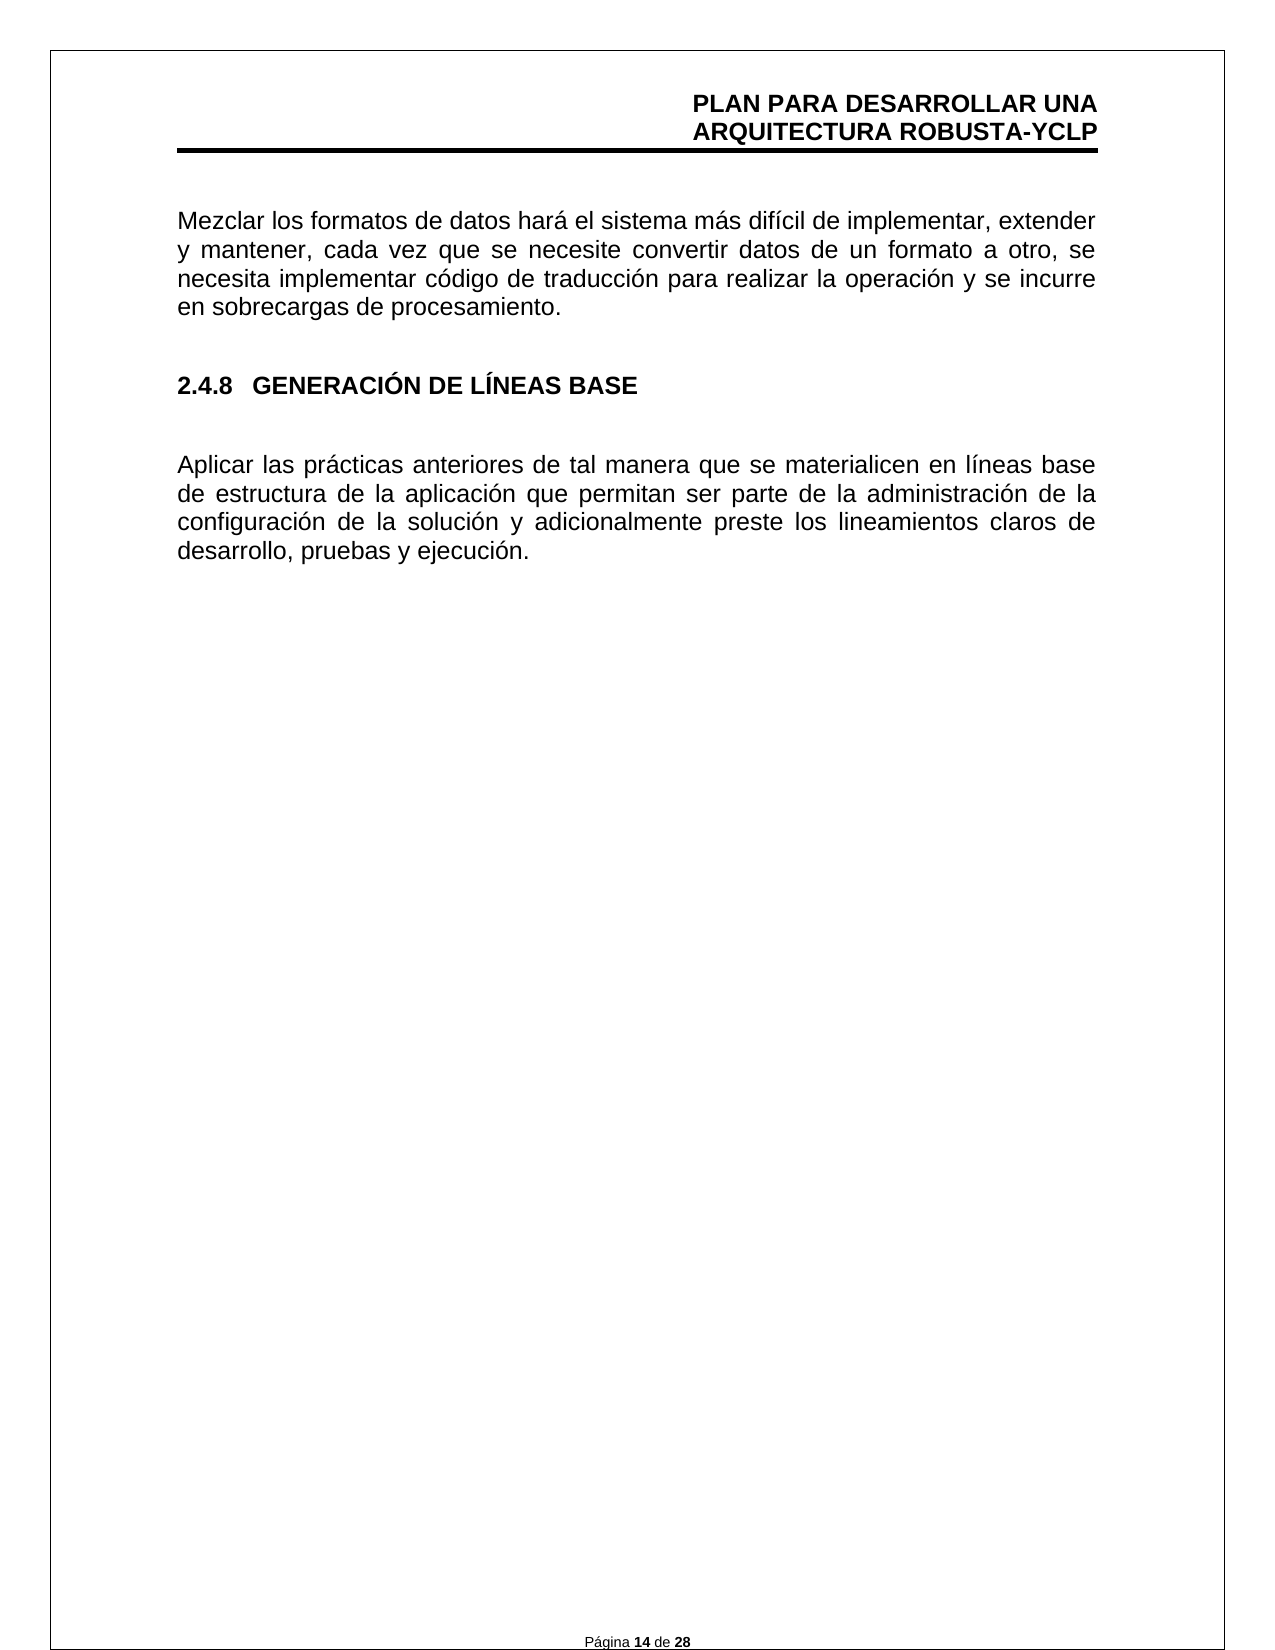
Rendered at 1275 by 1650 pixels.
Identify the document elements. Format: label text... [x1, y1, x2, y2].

text Aplicar las prácticas anteriores de tal manera que se materialicen en líneas base de estructura de la aplicación que permitan ser parte de la administración de la configuración de la solución y adicionalmente preste los lineamientos claros de desarrollo, pruebas y ejecución. [177, 450, 1098, 565]
text GENERACIÓN DE LÍNEAS BASE [177, 371, 1098, 400]
text Mezclar los formatos de datos hará el sistema más difícil de implementar, extender y mantener, cada vez que se necesite convertir datos de un formato a otro, se necesita implementar código de traducción para realizar la operación y se incurre en sobrecargas de procesamiento. [177, 206, 1098, 321]
